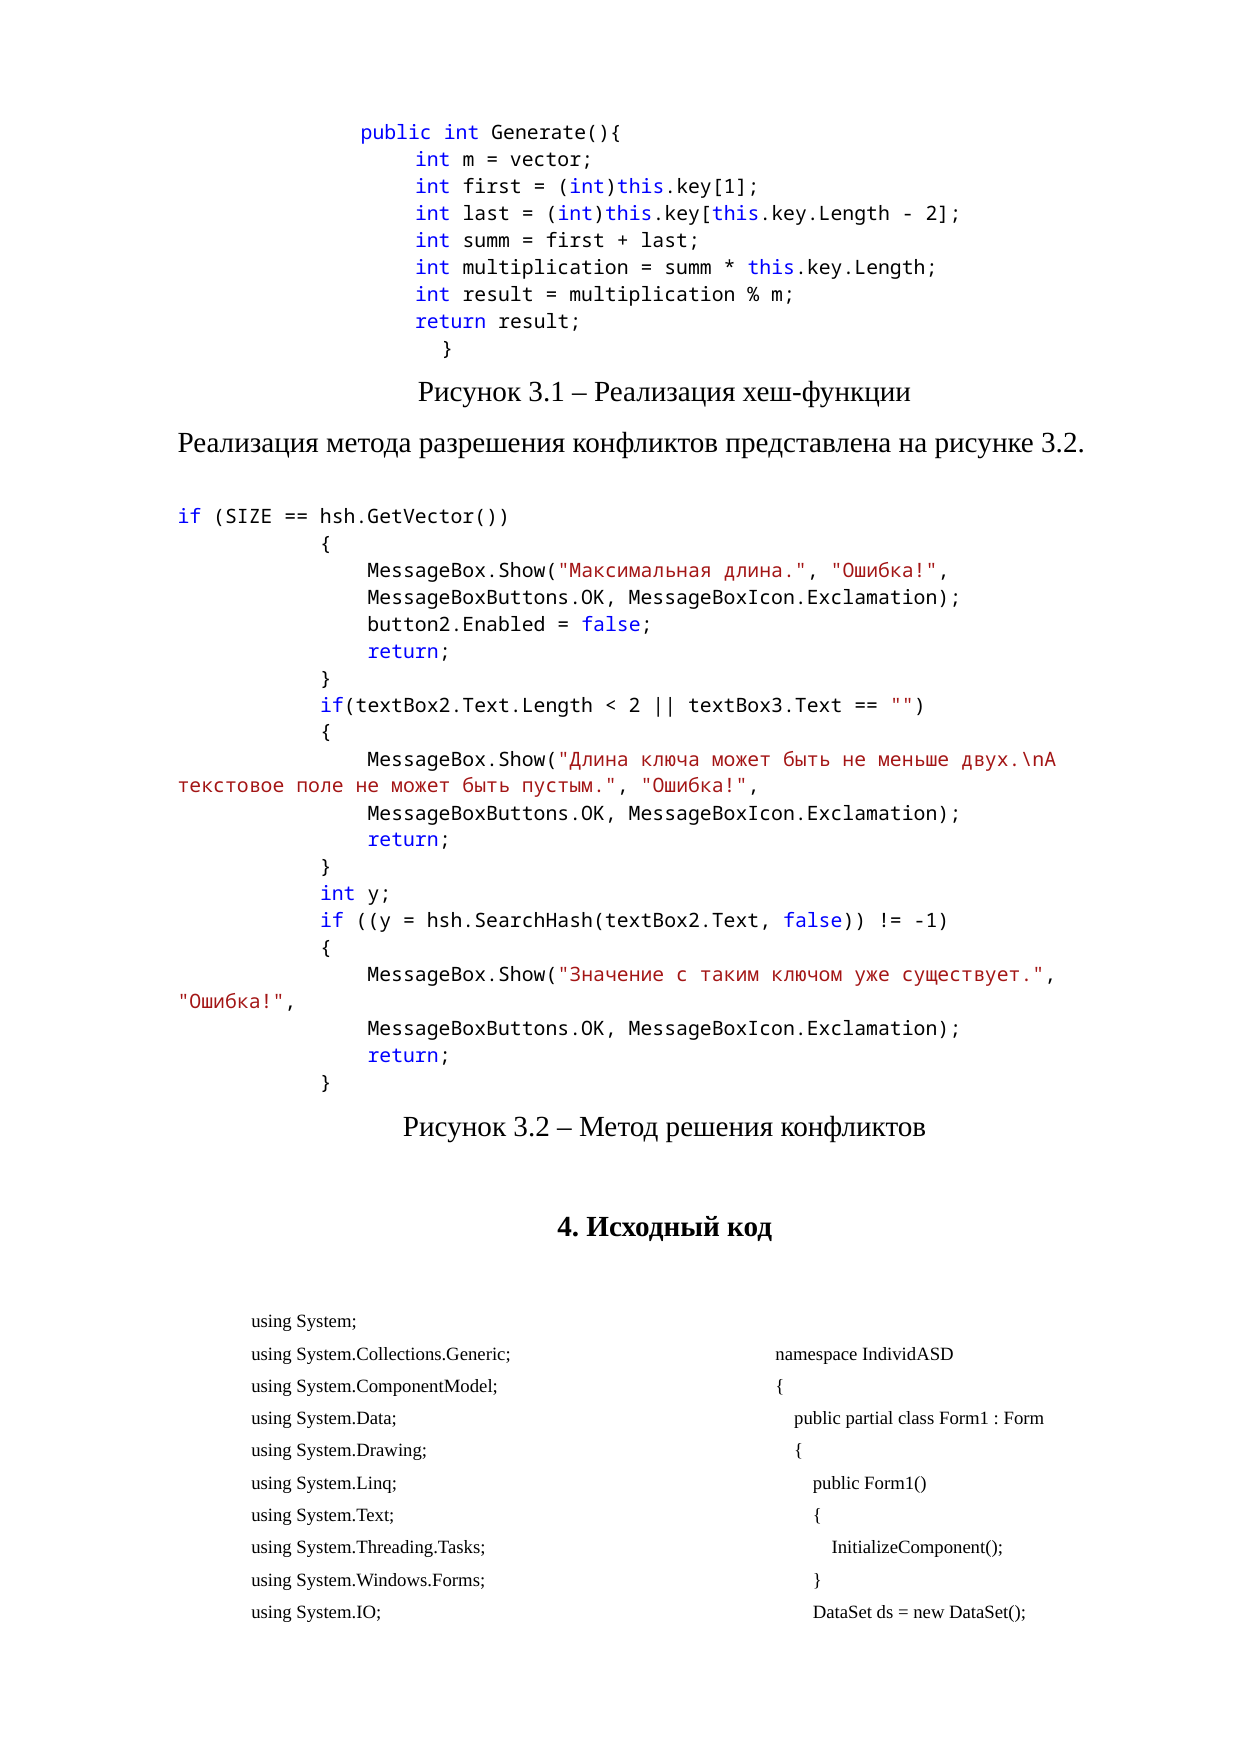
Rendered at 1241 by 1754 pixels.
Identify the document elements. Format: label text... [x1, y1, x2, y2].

text { [701, 1439, 1152, 1461]
text MessageBoxButtons.OK, MessageBoxIcon.Exclamation); [177, 583, 1152, 610]
text using System.Linq; [177, 1472, 627, 1493]
text { [177, 529, 1152, 556]
text { [177, 718, 1152, 745]
text int y; [177, 880, 1152, 907]
text Рисунок 3.1 – Реализация хеш-функции [177, 374, 1152, 408]
text int m = vector; [177, 145, 1152, 172]
text MessageBox.Show("Длина ключа может быть не меньше двух.\nА текстовое поле не может быть пустым.", "Ошибка!", [177, 745, 1152, 799]
text namespace IndividASD [701, 1342, 1152, 1364]
text public int Generate(){ [251, 118, 1152, 145]
text using System.Windows.Forms; [177, 1568, 627, 1590]
text return; [177, 637, 1152, 664]
text MessageBoxButtons.OK, MessageBoxIcon.Exclamation); [177, 799, 1152, 826]
text } [177, 664, 1152, 691]
text return; [177, 826, 1152, 853]
text } [177, 853, 1152, 880]
text MessageBox.Show("Значение с таким ключом уже существует.", "Ошибка!", [177, 961, 1152, 1014]
text int summ = first + last; [177, 226, 1152, 253]
text { [701, 1375, 1152, 1396]
text InitializeComponent(); [701, 1536, 1152, 1558]
text int last = (int)this.key[this.key.Length - 2]; [177, 199, 1152, 226]
text int first = (int)this.key[1]; [177, 172, 1152, 199]
text using System.IO; [177, 1601, 627, 1622]
text int result = multiplication % m; [177, 280, 1152, 307]
text using System.Data; [177, 1407, 627, 1429]
text if ((y = hsh.SearchHash(textBox2.Text, false)) != -1) [177, 907, 1152, 934]
text MessageBoxButtons.OK, MessageBoxIcon.Exclamation); [177, 1014, 1152, 1042]
text using System.Drawing; [177, 1439, 627, 1461]
text DataSet ds = new DataSet(); [701, 1601, 1152, 1622]
text using System.Text; [177, 1504, 627, 1526]
text } [701, 1568, 1152, 1590]
text } [177, 334, 1152, 361]
text if (SIZE == hsh.GetVector()) [177, 502, 1152, 529]
text using System.ComponentModel; [177, 1375, 627, 1396]
text Реализация метода разрешения конфликтов представлена на рисунке 3.2. [177, 425, 1152, 458]
text } [177, 1068, 1152, 1096]
text return; [177, 1042, 1152, 1068]
text public Form1() [701, 1472, 1152, 1493]
text if(textBox2.Text.Length < 2 || textBox3.Text == "") [177, 691, 1152, 718]
text { [177, 934, 1152, 961]
text MessageBox.Show("Максимальная длина.", "Ошибка!", [177, 556, 1152, 583]
text using System; [177, 1310, 627, 1332]
text public partial class Form1 : Form [701, 1407, 1152, 1429]
text using System.Collections.Generic; [177, 1342, 627, 1364]
text button2.Enabled = false; [177, 610, 1152, 637]
text 4. Исходный код [177, 1209, 1152, 1243]
text using System.Threading.Tasks; [177, 1536, 627, 1558]
text { [701, 1504, 1152, 1526]
text Рисунок 3.2 – Метод решения конфликтов [177, 1109, 1152, 1142]
text int multiplication = summ * this.key.Length; [177, 253, 1152, 280]
text return result; [177, 307, 1152, 334]
